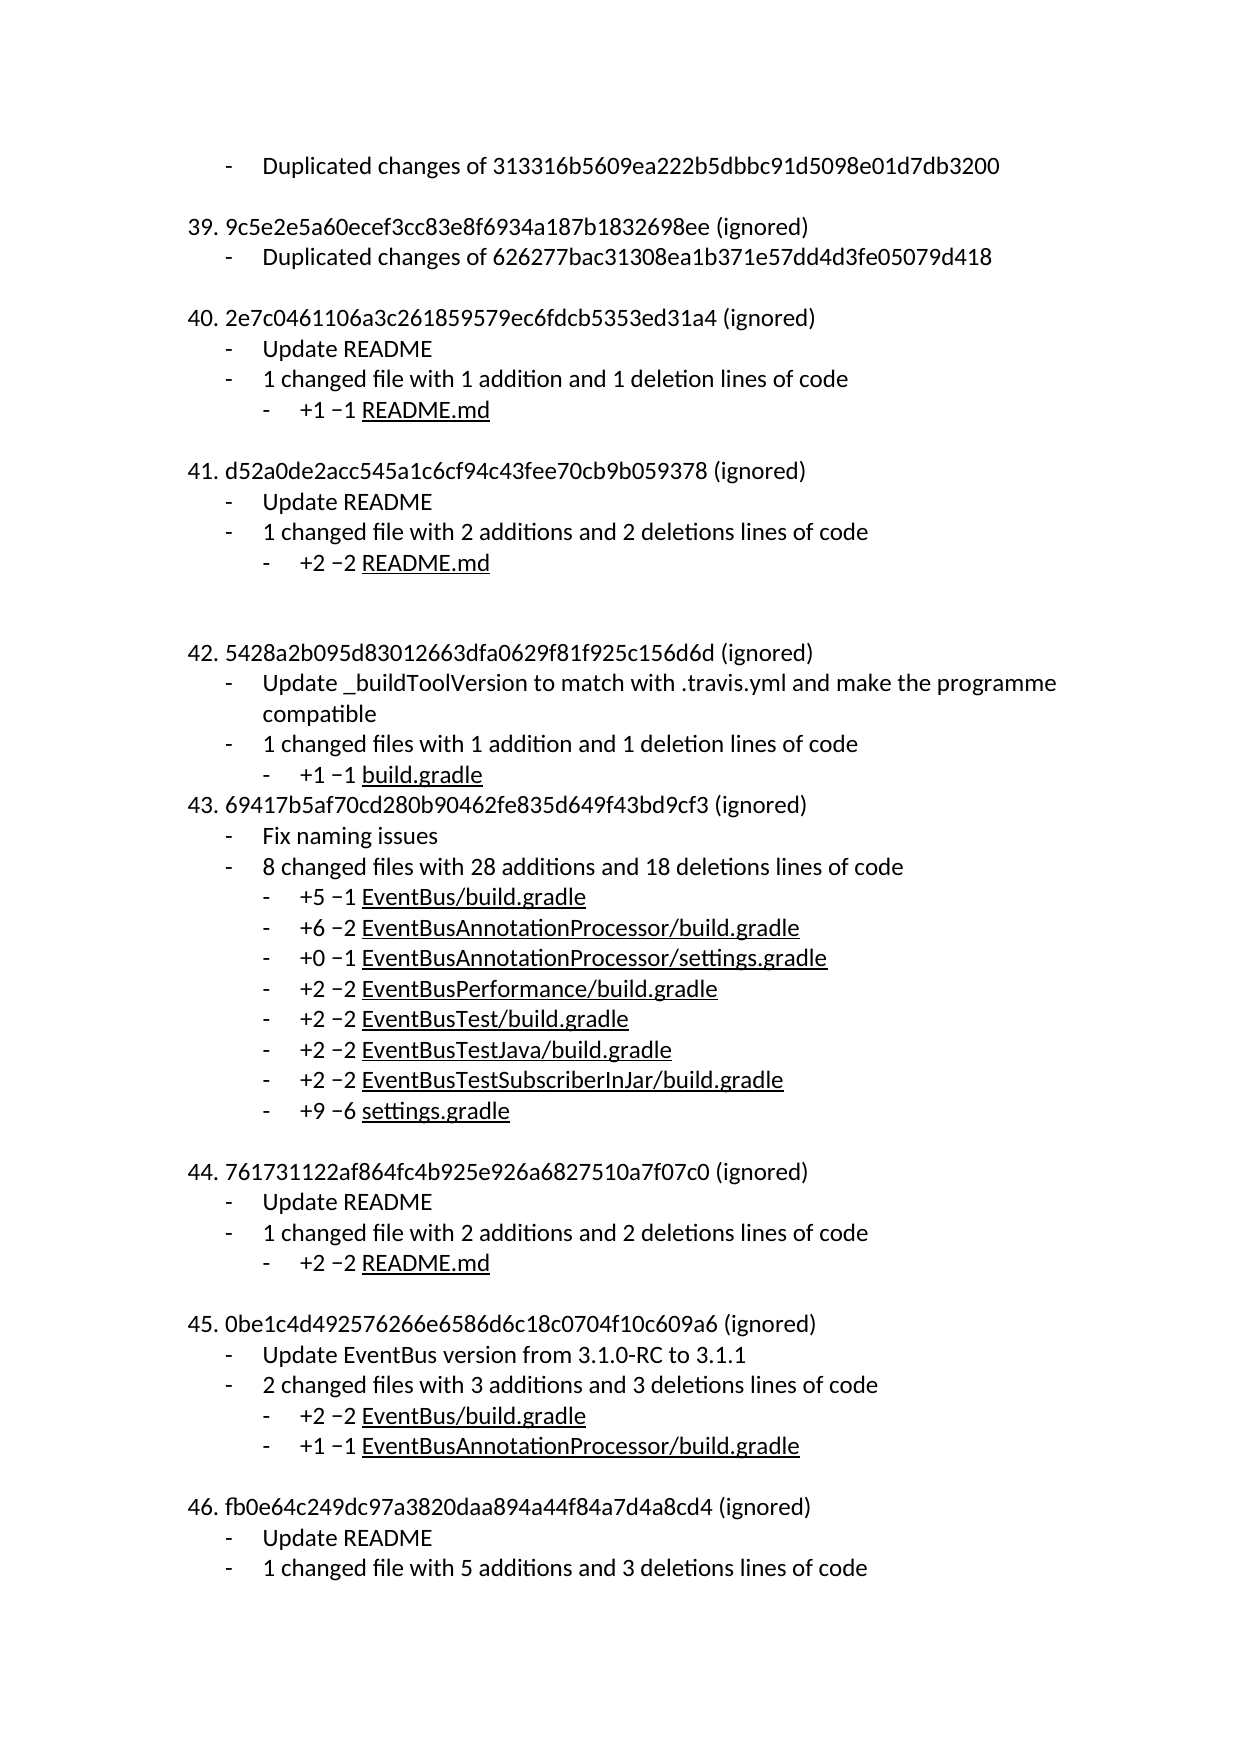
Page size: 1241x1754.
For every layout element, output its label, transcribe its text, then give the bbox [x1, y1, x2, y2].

list d52a0de2acc545a1c6cf94c43fee70cb9b059378 (ignored) [187, 455, 1090, 486]
list Update README [225, 486, 1090, 516]
list +2 −2 EventBusTestSubscriberInJar/build.gradle [262, 1064, 1090, 1095]
list 761731122af864fc4b925e926a6827510a7f07c0 (ignored) [187, 1156, 1090, 1186]
list Fix naming issues [225, 820, 1090, 851]
list +2 −2 EventBusTestJava/build.gradle [262, 1034, 1090, 1064]
list 1 changed file with 2 additions and 2 deletions lines of code [225, 516, 1090, 547]
list +1 −1 README.md [262, 394, 1090, 425]
list +5 −1 EventBus/build.gradle [262, 881, 1090, 912]
list 8 changed files with 28 additions and 18 deletions lines of code [225, 851, 1090, 881]
list fb0e64c249dc97a3820daa894a44f84a7d4a8cd4 (ignored) [187, 1492, 1090, 1522]
list 9c5e2e5a60ecef3cc83e8f6934a187b1832698ee (ignored) [187, 211, 1090, 242]
list +0 −1 EventBusAnnotationProcessor/settings.gradle [262, 942, 1090, 973]
list +2 −2 README.md [262, 1247, 1090, 1278]
list +2 −2 EventBusTest/build.gradle [262, 1003, 1090, 1034]
list Update README [225, 1186, 1090, 1217]
list Update _buildToolVersion to match with .travis.yml and make the programme compatible [225, 667, 1090, 728]
list 0be1c4d492576266e6586d6c18c0704f10c609a6 (ignored) [187, 1308, 1090, 1339]
list 1 changed files with 1 addition and 1 deletion lines of code [225, 728, 1090, 759]
list +9 −6 settings.gradle [262, 1095, 1090, 1125]
list 5428a2b095d83012663dfa0629f81f925c156d6d (ignored) [187, 637, 1090, 667]
list Duplicated changes of 626277bac31308ea1b371e57dd4d3fe05079d418 [225, 242, 1090, 272]
list +1 −1 build.gradle [262, 759, 1090, 789]
list 1 changed file with 2 additions and 2 deletions lines of code [225, 1217, 1090, 1247]
list +2 −2 EventBus/build.gradle [262, 1400, 1090, 1431]
list +1 −1 EventBusAnnotationProcessor/build.gradle [262, 1431, 1090, 1461]
list Duplicated changes of 313316b5609ea222b5dbbc91d5098e01d7db3200 [225, 150, 1090, 181]
list Update README [225, 1522, 1090, 1553]
list 1 changed file with 1 addition and 1 deletion lines of code [225, 364, 1090, 394]
list 1 changed file with 5 additions and 3 deletions lines of code [225, 1553, 1090, 1583]
list 69417b5af70cd280b90462fe835d649f43bd9cf3 (ignored) [187, 789, 1090, 820]
list Update EventBus version from 3.1.0-RC to 3.1.1 [225, 1339, 1090, 1369]
list +6 −2 EventBusAnnotationProcessor/build.gradle [262, 912, 1090, 942]
list 2e7c0461106a3c261859579ec6fdcb5353ed31a4 (ignored) [187, 303, 1090, 333]
list 2 changed files with 3 additions and 3 deletions lines of code [225, 1369, 1090, 1400]
list +2 −2 README.md [262, 547, 1090, 577]
list +2 −2 EventBusPerformance/build.gradle [262, 973, 1090, 1003]
list Update README [225, 333, 1090, 364]
